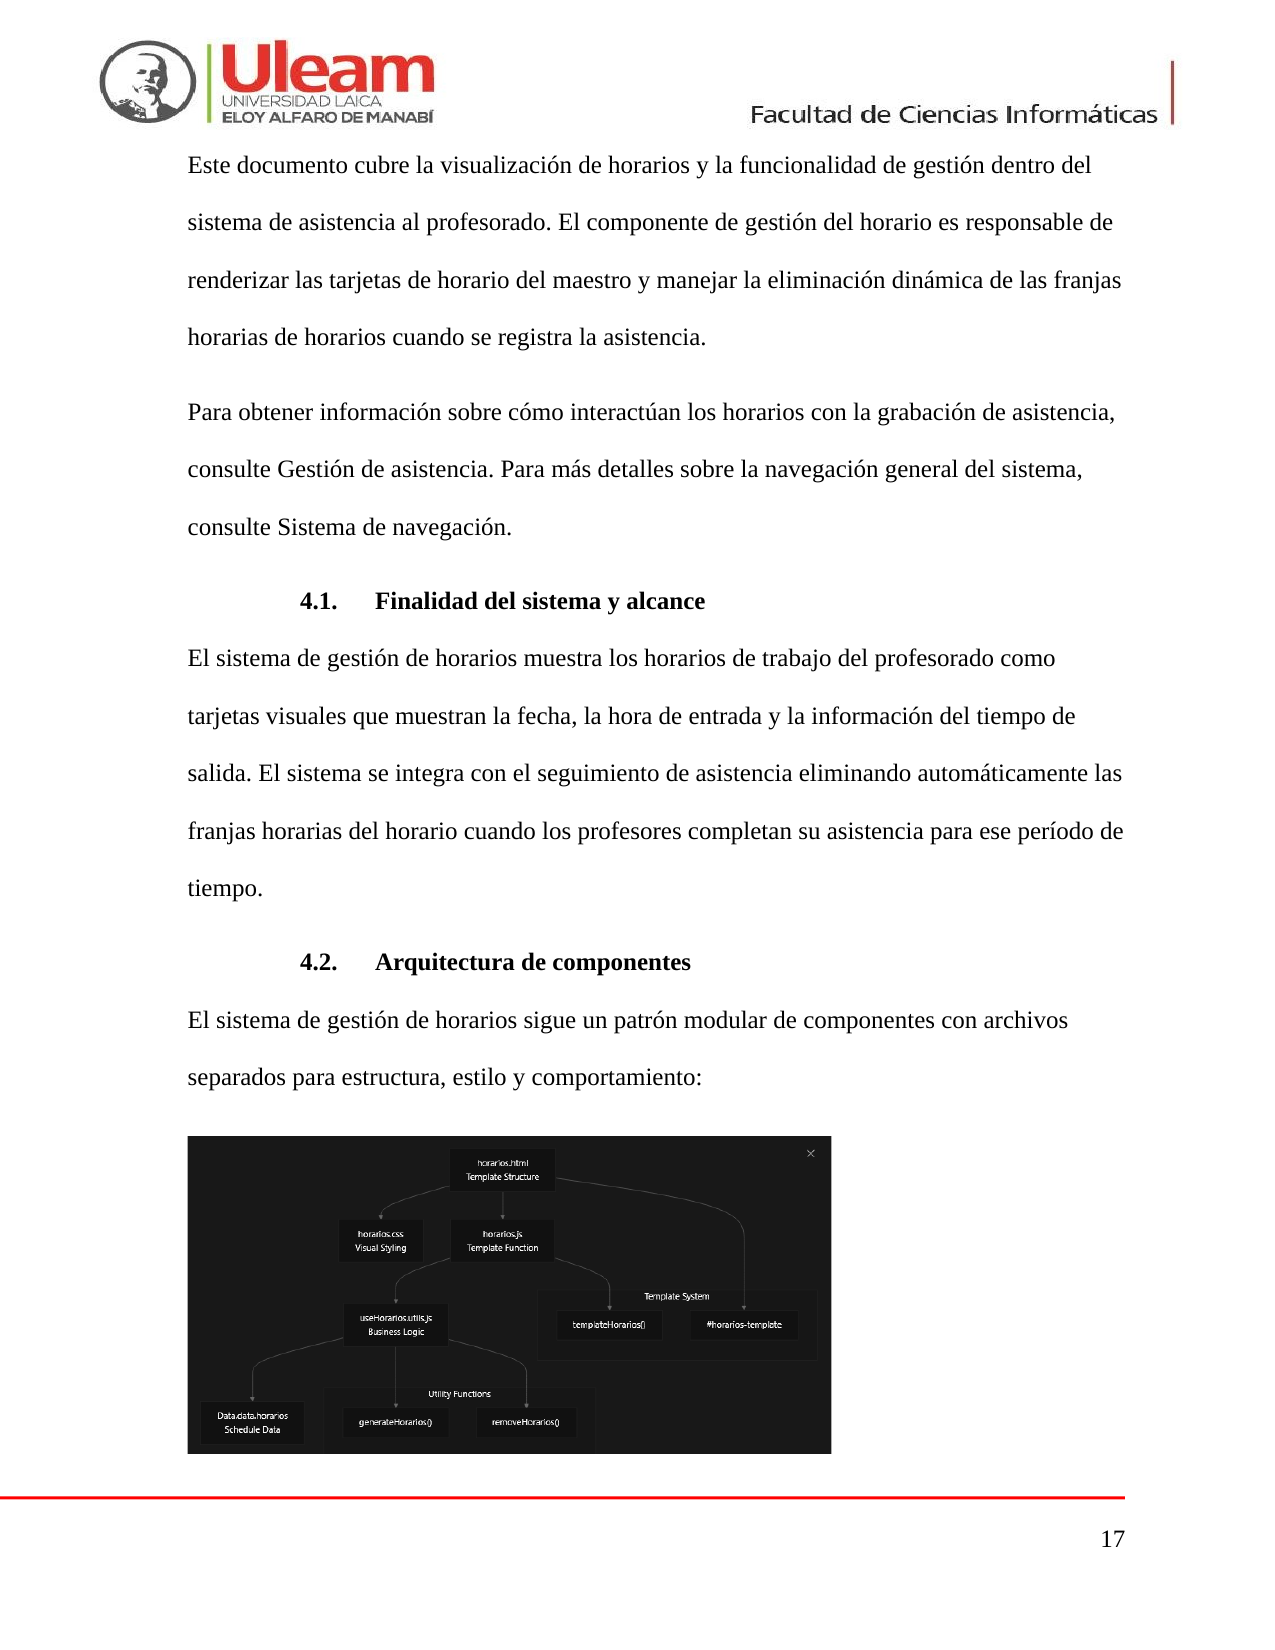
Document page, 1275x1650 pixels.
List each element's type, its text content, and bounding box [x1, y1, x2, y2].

text El sistema de gestión de horarios muestra los horarios de trabajo del profesorado como tarjetas visuales que muestran la fecha, la hora de entrada y la información del tiempo de salida. El sistema se integra con el seguimiento de asistencia eliminando automáticamente las franjas horarias del horario cuando los profesores completan su asistencia para ese período de tiempo. [187, 643, 1125, 902]
picture [187, 1136, 832, 1454]
subtitle Finalidad del sistema y alcance [225, 586, 1125, 614]
text Para obtener información sobre cómo interactúan los horarios con la grabación de asistencia, consulte Gestión de asistencia. Para más detalles sobre la navegación general del sistema, consulte Sistema de navegación. [187, 397, 1125, 540]
picture [92, 37, 1183, 130]
subtitle Arquitectura de componentes [225, 947, 1125, 976]
text Este documento cubre la visualización de horarios y la funcionalidad de gestión dentro del sistema de asistencia al profesorado. El componente de gestión del horario es responsable de renderizar las tarjetas de horario del maestro y manejar la eliminación dinámica de las franjas horarias de horarios cuando se registra la asistencia. [187, 150, 1125, 351]
text El sistema de gestión de horarios sigue un patrón modular de componentes con archivos separados para estructura, estilo y comportamiento: [187, 1005, 1125, 1091]
